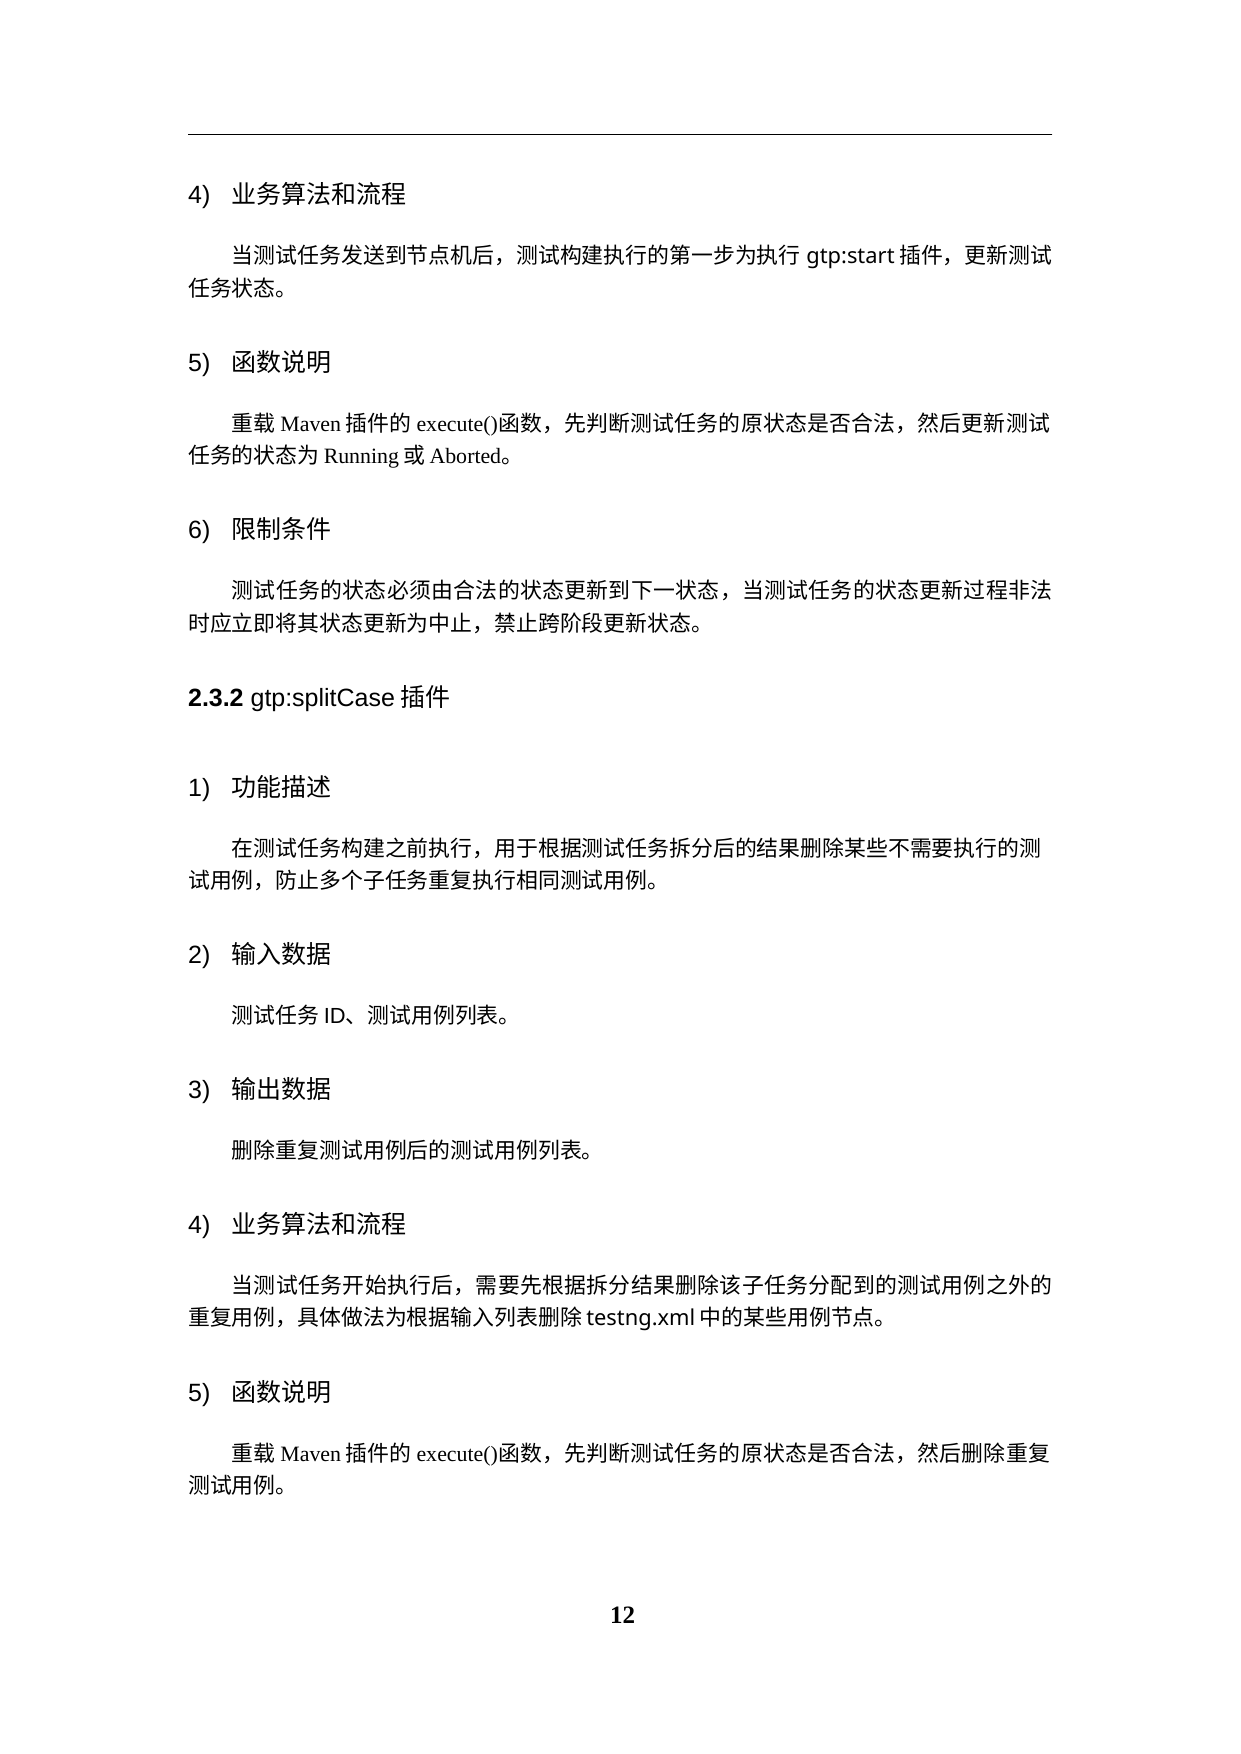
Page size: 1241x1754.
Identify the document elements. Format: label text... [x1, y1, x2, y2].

text 测试任务的状态必须由合法的状态更新到下一状态，当测试任务的状态更新过程非法时应立即将其状态更新为中止，禁止跨阶段更新状态。 [188, 573, 1052, 638]
text 重载Maven插件的execute()函数，先判断测试任务的原状态是否合法，然后更新测试任务的状态为Running或Aborted。 [188, 405, 1052, 470]
text 测试任务ID、测试用例列表。 [188, 998, 1052, 1030]
subtitle 函数说明 [188, 328, 1052, 393]
subtitle 函数说明 [188, 1358, 1052, 1423]
subtitle 限制条件 [188, 495, 1052, 560]
text 当测试任务发送到节点机后，测试构建执行的第一步为执行gtp:start插件，更新测试任务状态。 [188, 238, 1052, 303]
text 当测试任务开始执行后，需要先根据拆分结果删除该子任务分配到的测试用例之外的重复用例，具体做法为根据输入列表删除testng.xml中的某些用例节点。 [188, 1268, 1052, 1333]
subtitle 功能描述 [188, 753, 1052, 818]
subtitle 业务算法和流程 [188, 1190, 1052, 1255]
text 在测试任务构建之前执行，用于根据测试任务拆分后的结果删除某些不需要执行的测试用例，防止多个子任务重复执行相同测试用例。 [188, 830, 1052, 895]
subtitle 输出数据 [188, 1055, 1052, 1120]
text 重载Maven插件的execute()函数，先判断测试任务的原状态是否合法，然后删除重复测试用例。 [188, 1435, 1052, 1500]
subtitle 业务算法和流程 [188, 160, 1052, 225]
subtitle gtp:splitCase插件 [188, 663, 1052, 728]
text 删除重复测试用例后的测试用例列表。 [188, 1133, 1052, 1165]
subtitle 输入数据 [188, 920, 1052, 985]
